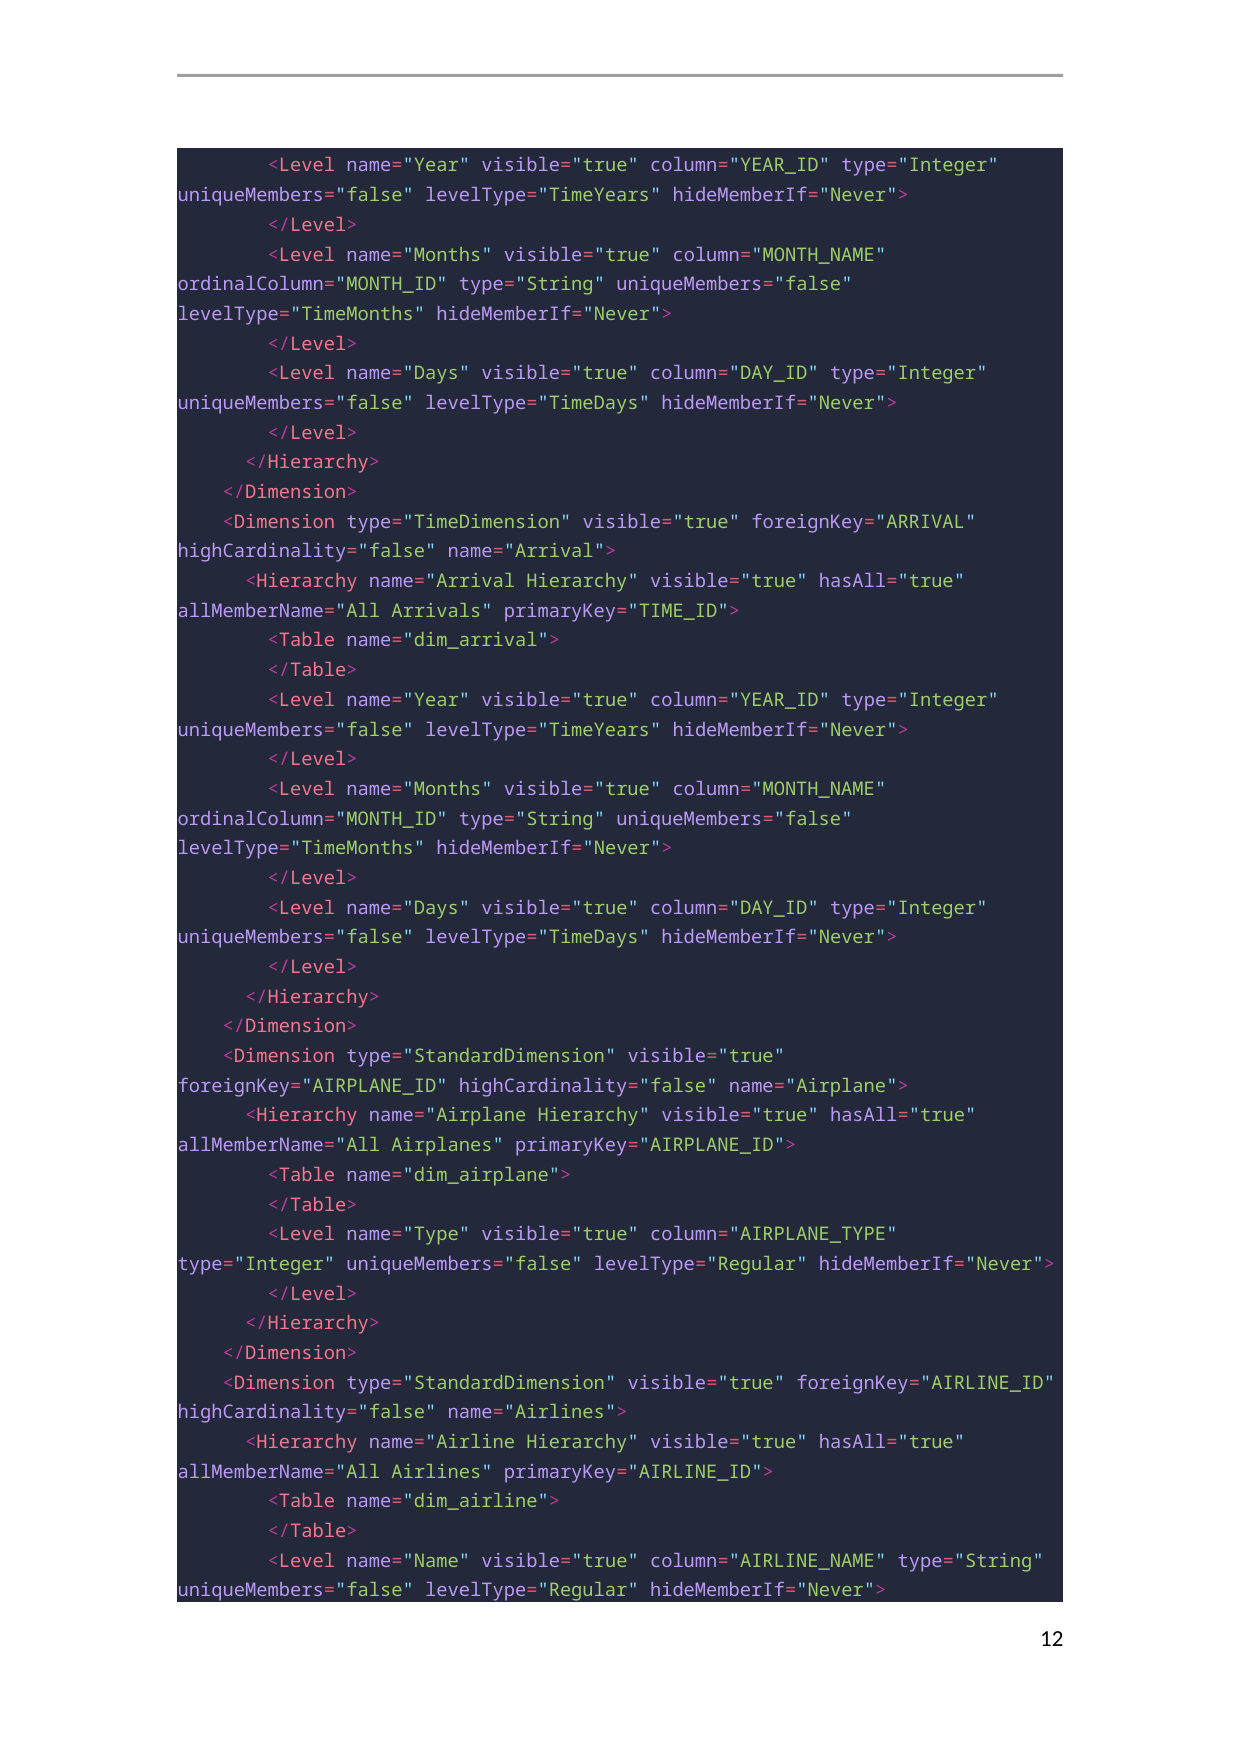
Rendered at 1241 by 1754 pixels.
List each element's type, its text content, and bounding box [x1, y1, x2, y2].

text <Level name="Year" visible="true" column="YEAR_ID" type="Integer" uniqueMembers="false" levelType="TimeYears" hideMemberIf="Never"> [177, 148, 1063, 207]
text </Table> [177, 1513, 1063, 1543]
text <Hierarchy name="Airline Hierarchy" visible="true" hasAll="true" allMemberName="All Airlines" primaryKey="AIRLINE_ID"> [177, 1424, 1063, 1483]
text <Dimension type="TimeDimension" visible="true" foreignKey="ARRIVAL" highCardinality="false" name="Arrival"> [177, 504, 1063, 563]
text <Hierarchy name="Arrival Hierarchy" visible="true" hasAll="true" allMemberName="All Arrivals" primaryKey="TIME_ID"> [177, 563, 1063, 623]
text </Table> [177, 1187, 1063, 1216]
text <Dimension type="StandardDimension" visible="true" foreignKey="AIRPLANE_ID" highCardinality="false" name="Airplane"> [177, 1038, 1063, 1098]
text <Level name="Days" visible="true" column="DAY_ID" type="Integer" uniqueMembers="false" levelType="TimeDays" hideMemberIf="Never"> [177, 355, 1063, 415]
text </Level> [177, 860, 1063, 890]
text <Table name="dim_airplane"> [177, 1157, 1063, 1187]
text </Level> [177, 1276, 1063, 1305]
text <Table name="dim_airline"> [177, 1483, 1063, 1513]
text </Level> [177, 949, 1063, 979]
text </Level> [177, 741, 1063, 771]
text </Hierarchy> [177, 444, 1063, 474]
text <Level name="Year" visible="true" column="YEAR_ID" type="Integer" uniqueMembers="false" levelType="TimeYears" hideMemberIf="Never"> [177, 682, 1063, 741]
text <Level name="Months" visible="true" column="MONTH_NAME" ordinalColumn="MONTH_ID" type="String" uniqueMembers="false" levelType="TimeMonths" hideMemberIf="Never"> [177, 237, 1063, 326]
text </Level> [177, 326, 1063, 355]
text <Level name="Months" visible="true" column="MONTH_NAME" ordinalColumn="MONTH_ID" type="String" uniqueMembers="false" levelType="TimeMonths" hideMemberIf="Never"> [177, 771, 1063, 860]
text <Hierarchy name="Airplane Hierarchy" visible="true" hasAll="true" allMemberName="All Airplanes" primaryKey="AIRPLANE_ID"> [177, 1098, 1063, 1157]
text </Table> [177, 652, 1063, 682]
text <Level name="Days" visible="true" column="DAY_ID" type="Integer" uniqueMembers="false" levelType="TimeDays" hideMemberIf="Never"> [177, 890, 1063, 949]
text </Level> [177, 415, 1063, 444]
text <Level name="Type" visible="true" column="AIRPLANE_TYPE" type="Integer" uniqueMembers="false" levelType="Regular" hideMemberIf="Never"> [177, 1216, 1063, 1276]
text </Hierarchy> [177, 979, 1063, 1008]
text <Dimension type="StandardDimension" visible="true" foreignKey="AIRLINE_ID" highCardinality="false" name="Airlines"> [177, 1365, 1063, 1424]
text </Dimension> [177, 1335, 1063, 1365]
text </Dimension> [177, 1008, 1063, 1038]
text </Dimension> [177, 474, 1063, 504]
text </Hierarchy> [177, 1305, 1063, 1335]
text <Level name="Name" visible="true" column="AIRLINE_NAME" type="String" uniqueMembers="false" levelType="Regular" hideMemberIf="Never"> [177, 1543, 1063, 1602]
text </Level> [177, 207, 1063, 237]
text <Table name="dim_arrival"> [177, 623, 1063, 652]
